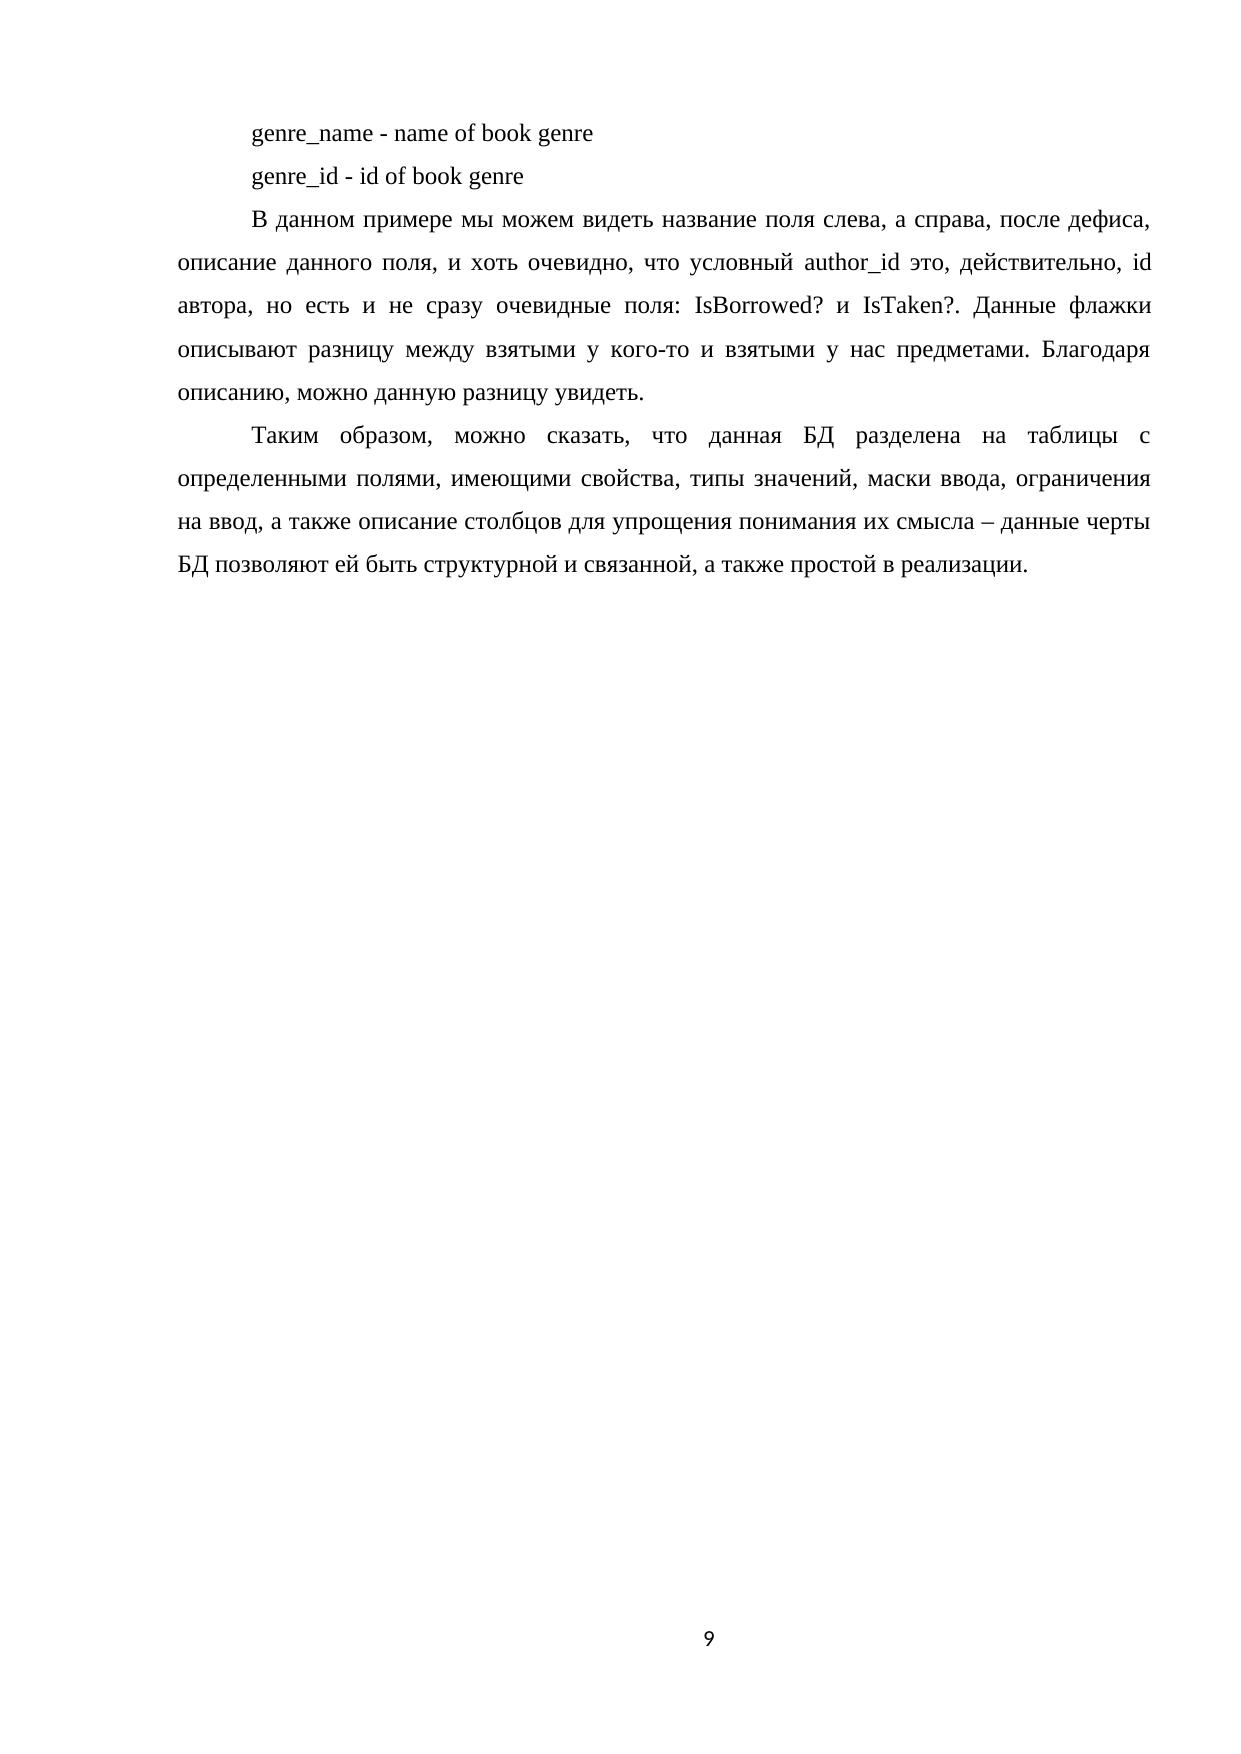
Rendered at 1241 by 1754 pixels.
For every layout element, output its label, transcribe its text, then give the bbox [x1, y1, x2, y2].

text genre_name - name of book genre [177, 118, 1152, 147]
text В данном примере мы можем видеть название поля слева, а справа, после дефиса, описание данного поля, и хоть очевидно, что условный author_id это, действительно, id автора, но есть и не сразу очевидные поля: IsBorrowed? и IsTaken?. Данные флажки описывают разницу между взятыми у кого-то и взятыми у нас предметами. Благодаря описанию, можно данную разницу увидеть. [177, 204, 1152, 406]
text Таким образом, можно сказать, что данная БД разделена на таблицы с определенными полями, имеющими свойства, типы значений, маски ввода, ограничения на ввод, а также описание столбцов для упрощения понимания их смысла – данные черты БД позволяют ей быть структурной и связанной, а также простой в реализации. [177, 420, 1152, 578]
text genre_id - id of book genre [177, 161, 1152, 190]
